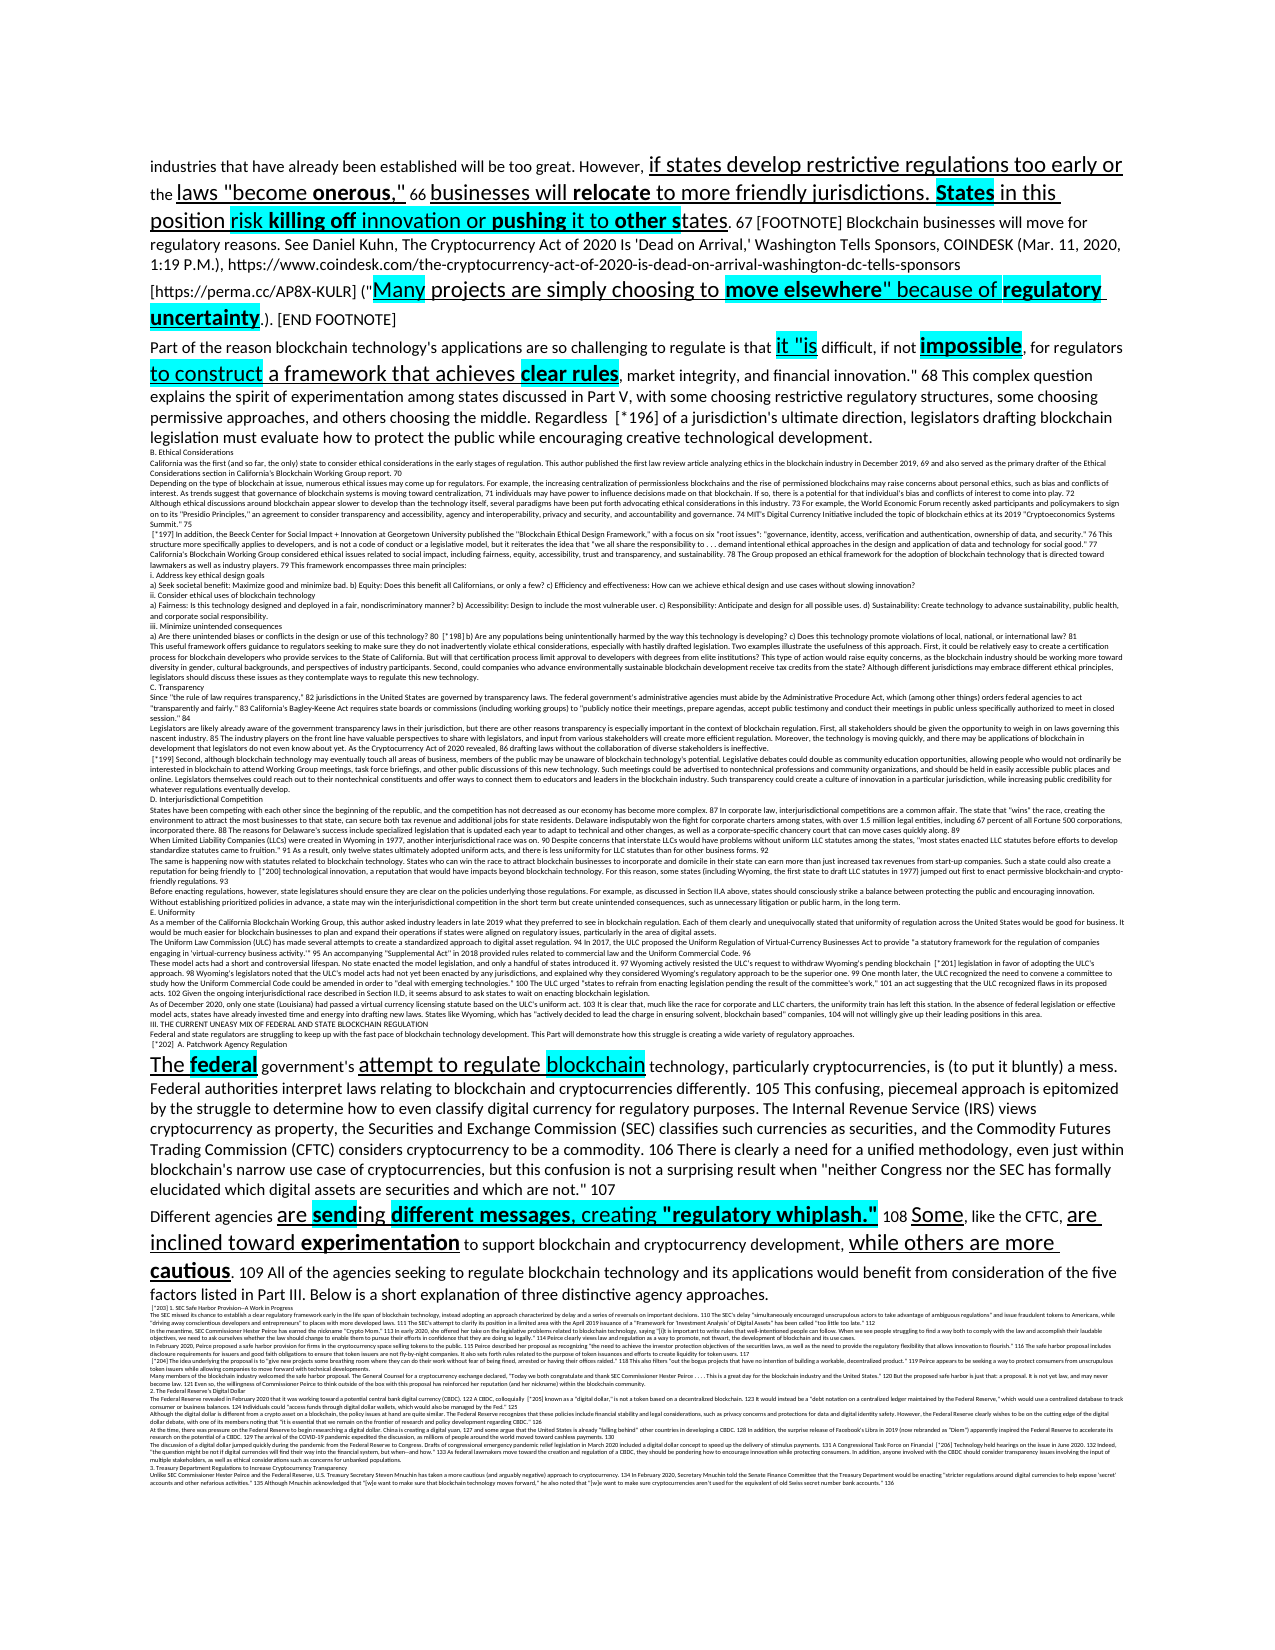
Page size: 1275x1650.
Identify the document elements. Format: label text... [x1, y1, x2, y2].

text Different agencies are sending different messages, creating "regulatory whiplash." 108 Some, like the CFTC, are inclined toward experimentation to support blockchain and cryptocurrency development, while others are more cautious. 109 All of the agencies seeking to regulate blockchain technology and its applications would benefit from consideration of the five factors listed in Part III. Below is a short explanation of three distinctive agency approaches. [150, 1200, 1125, 1304]
text The federal government's attempt to regulate blockchain technology, particularly cryptocurrencies, is (to put it bluntly) a mess. Federal authorities interpret laws relating to blockchain and cryptocurrencies differently. 105 This confusing, piecemeal approach is epitomized by the struggle to determine how to even classify digital currency for regulatory purposes. The Internal Revenue Service (IRS) views cryptocurrency as property, the Securities and Exchange Commission (SEC) classifies such currencies as securities, and the Commodity Futures Trading Commission (CFTC) considers cryptocurrency to be a commodity. 106 There is clearly a need for a unified methodology, even just within blockchain's narrow use case of cryptocurrencies, but this confusion is not a surprising result when "neither Congress nor the SEC has formally elucidated which digital assets are securities and which are not." 107 [150, 1050, 1125, 1200]
text Part of the reason blockchain technology's applications are so challenging to regulate is that it "is difficult, if not impossible, for regulators to construct a framework that achieves clear rules, market integrity, and financial innovation." 68 This complex question explains the spirit of experimentation among states discussed in Part V, with some choosing restrictive regulatory structures, some choosing permissive approaches, and others choosing the middle. Regardless [*196] of a jurisdiction's ultimate direction, legislators drafting blockchain legislation must evaluate how to protect the public while encouraging creative technological development. [150, 331, 1125, 448]
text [150, 150, 1125, 331]
